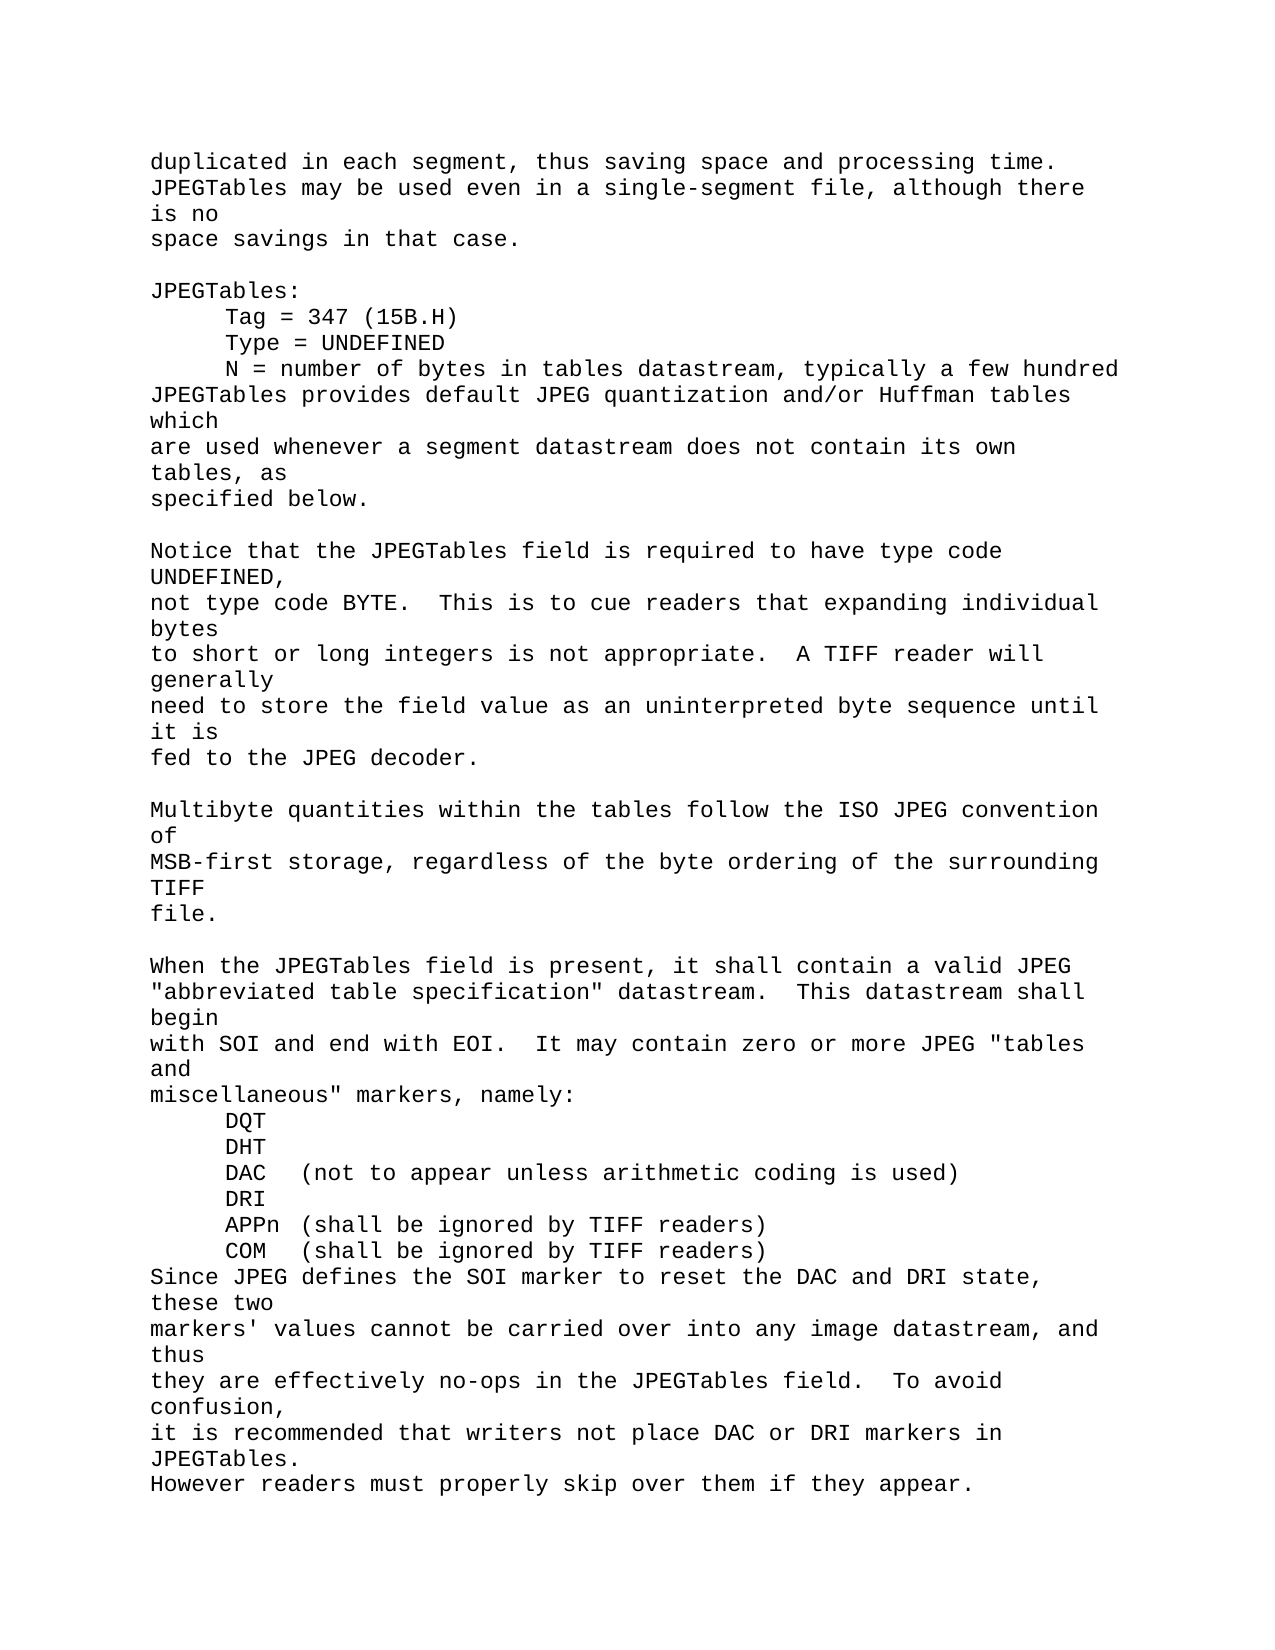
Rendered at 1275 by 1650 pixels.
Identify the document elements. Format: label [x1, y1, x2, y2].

text [150, 150, 1125, 1499]
